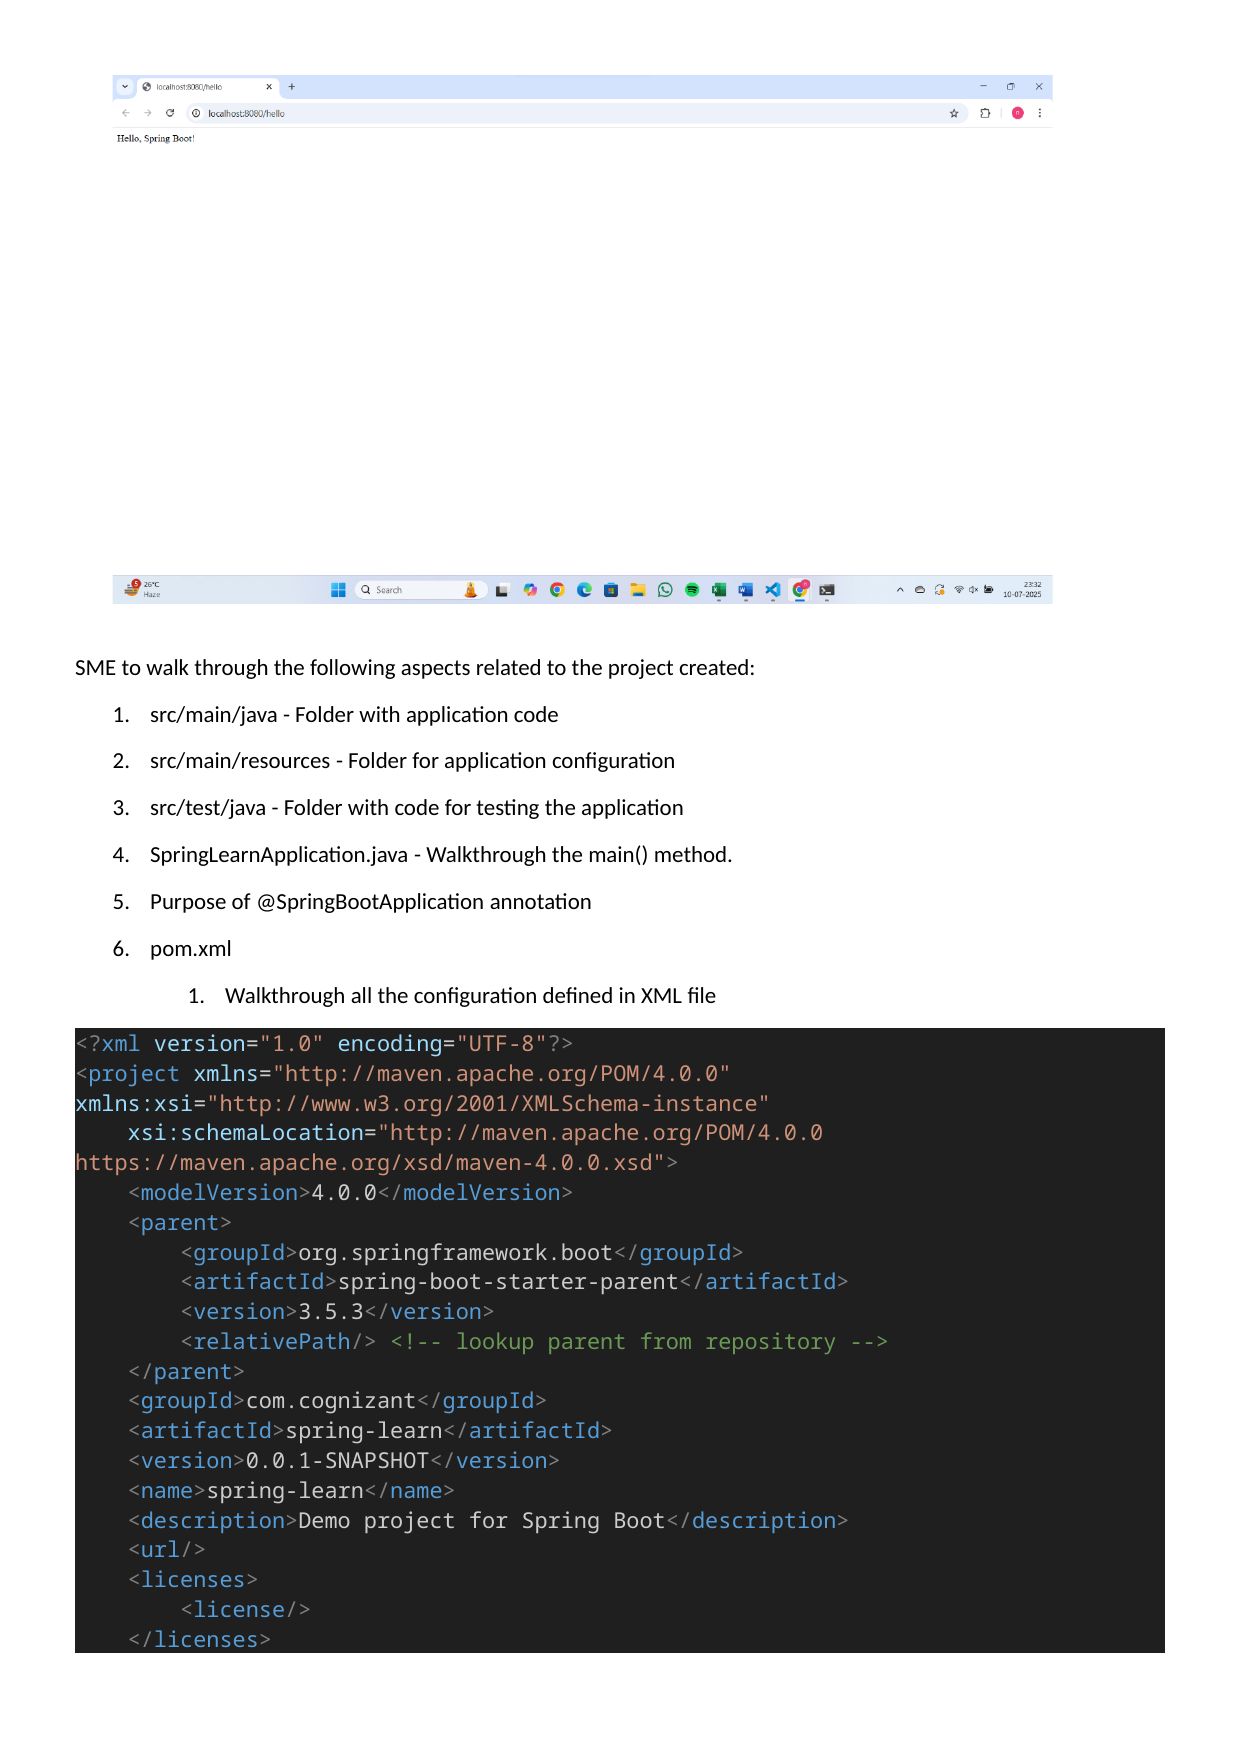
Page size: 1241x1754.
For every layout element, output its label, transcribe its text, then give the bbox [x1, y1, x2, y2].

list Purpose of @SpringBootApplication annotation [112, 887, 1165, 915]
text <description>Demo project for Spring Boot</description> [75, 1504, 1165, 1534]
text </parent> [75, 1356, 1165, 1385]
text <modelVersion>4.0.0</modelVersion> [75, 1177, 1165, 1207]
text <artifactId>spring-learn</artifactId> [75, 1415, 1165, 1445]
text <version>3.5.3</version> [75, 1296, 1165, 1326]
text SME to walk through the following aspects related to the project created: [75, 623, 1165, 681]
text <licenses> [75, 1564, 1165, 1594]
text <url/> [75, 1534, 1165, 1564]
text <license/> [75, 1594, 1165, 1624]
text xsi:schemaLocation="http://maven.apache.org/POM/4.0.0 https://maven.apache.org/xsd/maven-4.0.0.xsd"> [75, 1117, 1165, 1177]
text <groupId>org.springframework.boot</groupId> [75, 1236, 1165, 1266]
text <project xmlns="http://maven.apache.org/POM/4.0.0" xmlns:xsi="http://www.w3.org/2001/XMLSchema-instance" [75, 1058, 1165, 1117]
text <?xml version="1.0" encoding="UTF-8"?> [75, 1028, 1165, 1058]
list src/main/java - Folder with application code [112, 700, 1165, 728]
text </licenses> [75, 1624, 1165, 1653]
list src/main/resources - Folder for application configuration [112, 747, 1165, 775]
text <version>0.0.1-SNAPSHOT</version> [75, 1445, 1165, 1475]
text <parent> [75, 1207, 1165, 1236]
picture [112, 75, 1053, 604]
list pom.xml [112, 934, 1165, 962]
text <name>spring-learn</name> [75, 1475, 1165, 1504]
text <relativePath/> <!-- lookup parent from repository --> [75, 1326, 1165, 1356]
list SpringLearnApplication.java - Walkthrough the main() method. [112, 840, 1165, 868]
text <groupId>com.cognizant</groupId> [75, 1385, 1165, 1415]
list Walkthrough all the configuration defined in XML file [187, 981, 1165, 1009]
text <artifactId>spring-boot-starter-parent</artifactId> [75, 1266, 1165, 1296]
list src/test/java - Folder with code for testing the application [112, 793, 1165, 822]
